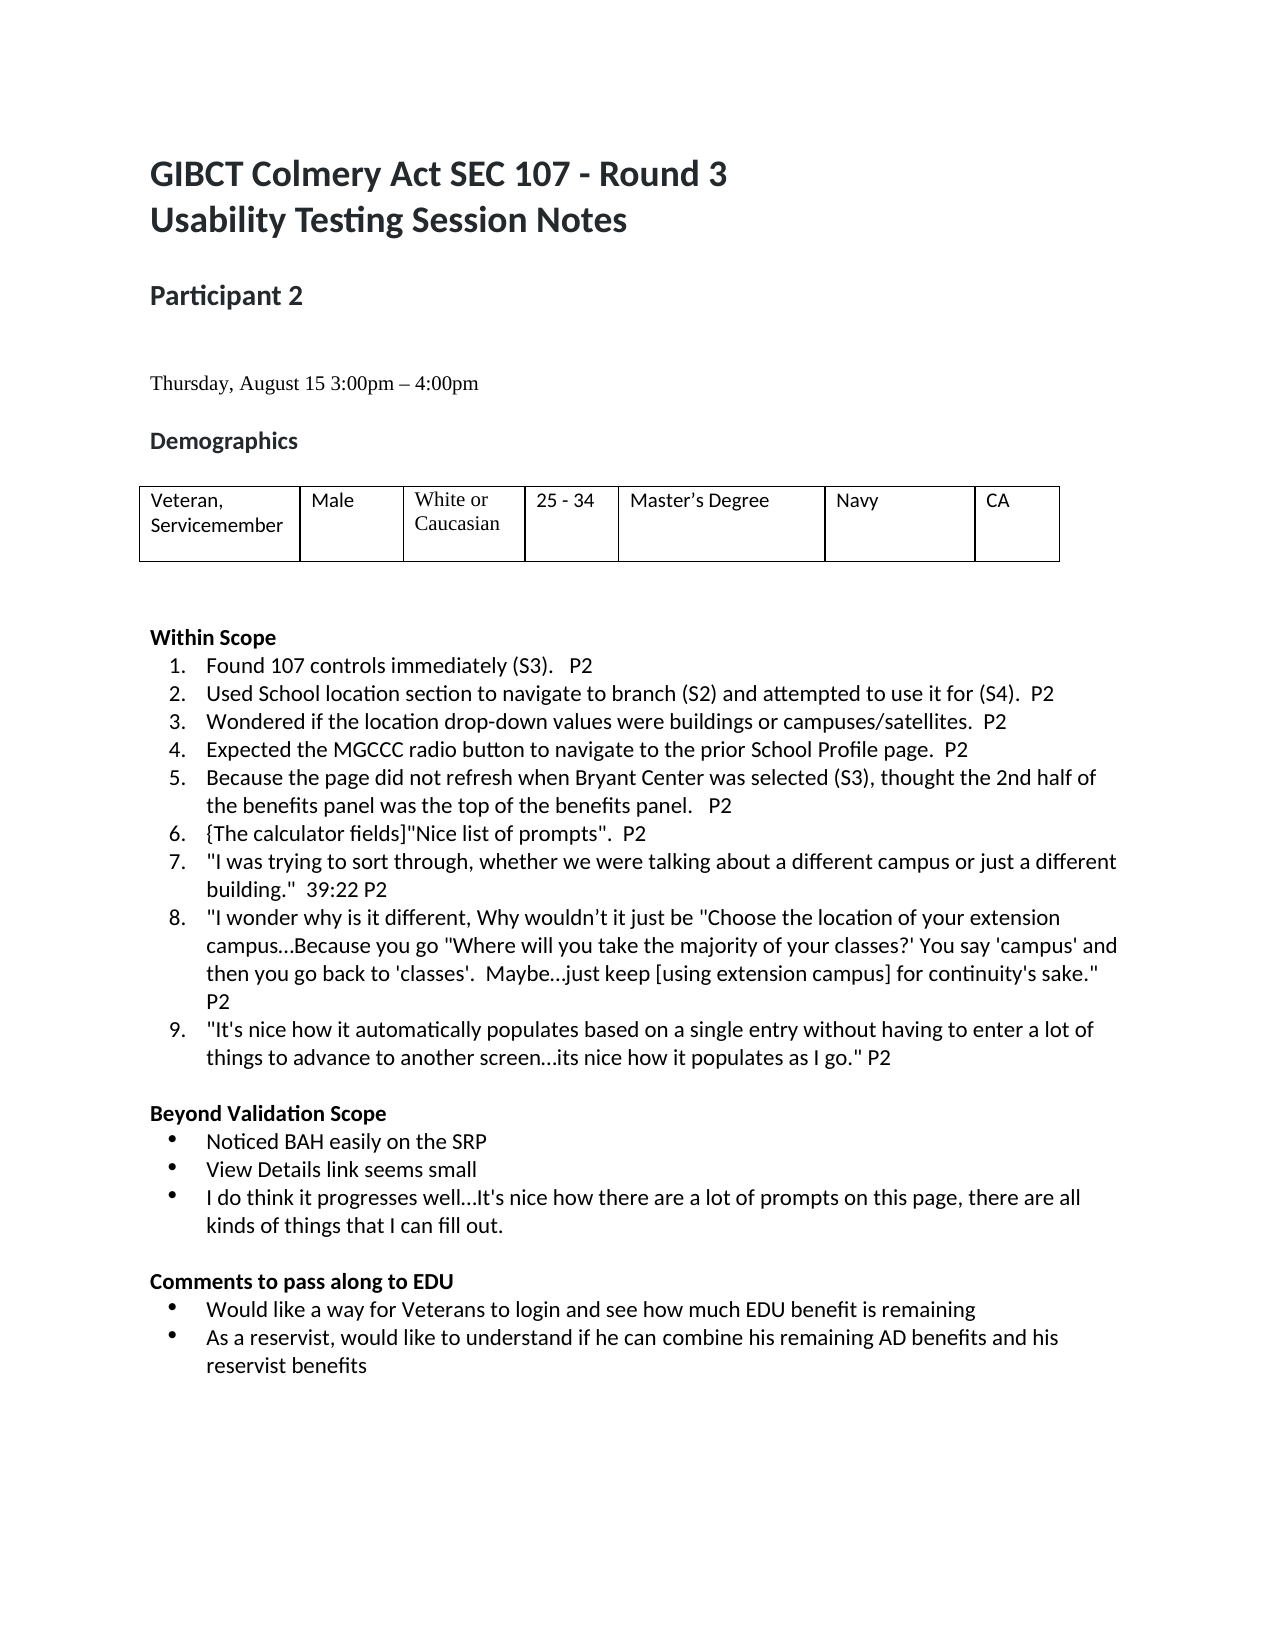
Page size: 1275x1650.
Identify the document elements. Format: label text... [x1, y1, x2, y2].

table_header Master’s Degree [619, 487, 824, 561]
text Participant 2 [150, 277, 1125, 313]
table_header Male [301, 487, 403, 561]
table_header White or Caucasian [404, 487, 524, 561]
list Noticed BAH easily on the SRP [169, 1127, 1125, 1155]
table_header Navy [826, 487, 974, 561]
table_header CA [976, 487, 1059, 561]
list Because the page did not refresh when Bryant Center was selected (S3), thought the 2nd half of the benefits panel was the top of the benefits panel. P2 [169, 763, 1125, 819]
list Would like a way for Veterans to login and see how much EDU benefit is remaining [169, 1295, 1125, 1323]
text Within Scope [150, 623, 1125, 651]
list Wondered if the location drop-down values were buildings or campuses/satellites. P2 [169, 707, 1125, 735]
text Beyond Validation Scope [150, 1099, 1125, 1127]
list Expected the MGCCC radio button to navigate to the prior School Profile page. P2 [169, 735, 1125, 763]
text Comments to pass along to EDU [150, 1267, 1125, 1295]
text Demographics [150, 425, 1125, 456]
list "I was trying to sort through, whether we were talking about a different campus or just a different building." 39:22 P2 [169, 847, 1125, 903]
list "I wonder why is it different, Why wouldn’t it just be "Choose the location of your extension campus…Because you go "Where will you take the majority of your classes?' You say 'campus' and then you go back to 'classes'. Maybe…just keep [using extension campus] for continuity's sake." P2 [169, 903, 1125, 1015]
table_header 25 - 34 [526, 487, 618, 561]
list I do think it progresses well…It's nice how there are a lot of prompts on this page, there are all kinds of things that I can fill out. [169, 1183, 1125, 1239]
text Thursday, August 15 3:00pm – 4:00pm [150, 370, 1125, 394]
list View Details link seems small [169, 1155, 1125, 1183]
text Usability Testing Session Notes [150, 196, 1125, 242]
text GIBCT Colmery Act SEC 107 - Round 3 [150, 150, 1125, 196]
list "It's nice how it automatically populates based on a single entry without having to enter a lot of things to advance to another screen…its nice how it populates as I go." P2 [169, 1015, 1125, 1071]
list Found 107 controls immediately (S3). P2 [169, 651, 1125, 679]
list As a reservist, would like to understand if he can combine his remaining AD benefits and his reservist benefits [169, 1323, 1125, 1379]
list Used School location section to navigate to branch (S2) and attempted to use it for (S4). P2 [169, 679, 1125, 707]
list {The calculator fields]"Nice list of prompts". P2 [169, 819, 1125, 847]
table_header Veteran, Servicemember [140, 487, 299, 561]
